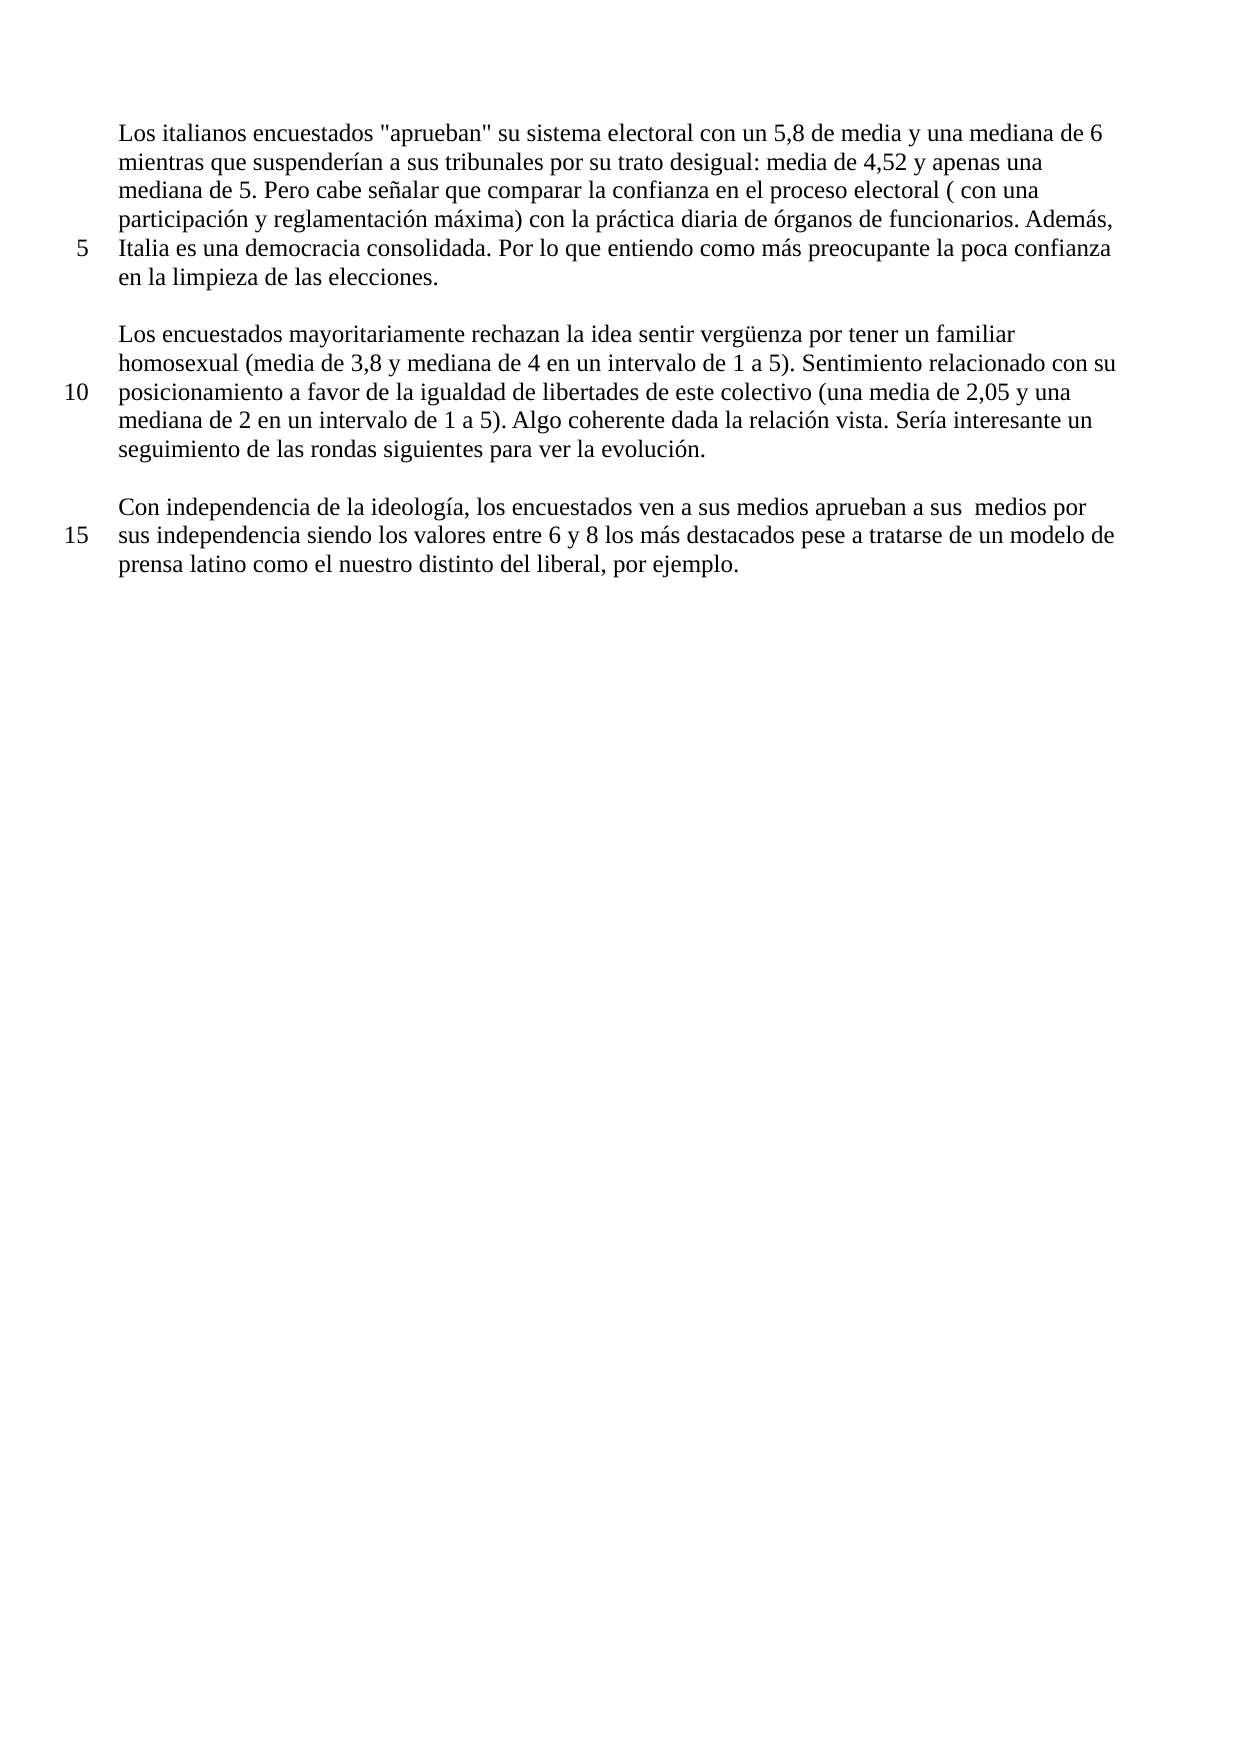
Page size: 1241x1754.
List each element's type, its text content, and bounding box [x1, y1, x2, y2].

text Los encuestados mayoritariamente rechazan la idea sentir vergüenza por tener un familiar homosexual (media de 3,8 y mediana de 4 en un intervalo de 1 a 5). Sentimiento relacionado con su posicionamiento a favor de la igualdad de libertades de este colectivo (una media de 2,05 y una mediana de 2 en un intervalo de 1 a 5). Algo coherente dada la relación vista. Sería interesante un seguimiento de las rondas siguientes para ver la evolución. [118, 319, 1122, 463]
text Con independencia de la ideología, los encuestados ven a sus medios aprueban a sus medios por sus independencia siendo los valores entre 6 y 8 los más destacados pese a tratarse de un modelo de prensa latino como el nuestro distinto del liberal, por ejemplo. [118, 492, 1122, 578]
text Los italianos encuestados "aprueban" su sistema electoral con un 5,8 de media y una mediana de 6 mientras que suspenderían a sus tribunales por su trato desigual: media de 4,52 y apenas una mediana de 5. Pero cabe señalar que comparar la confianza en el proceso electoral ( con una participación y reglamentación máxima) con la práctica diaria de órganos de funcionarios. Además, Italia es una democracia consolidada. Por lo que entiendo como más preocupante la poca confianza en la limpieza de las elecciones. [118, 118, 1122, 291]
